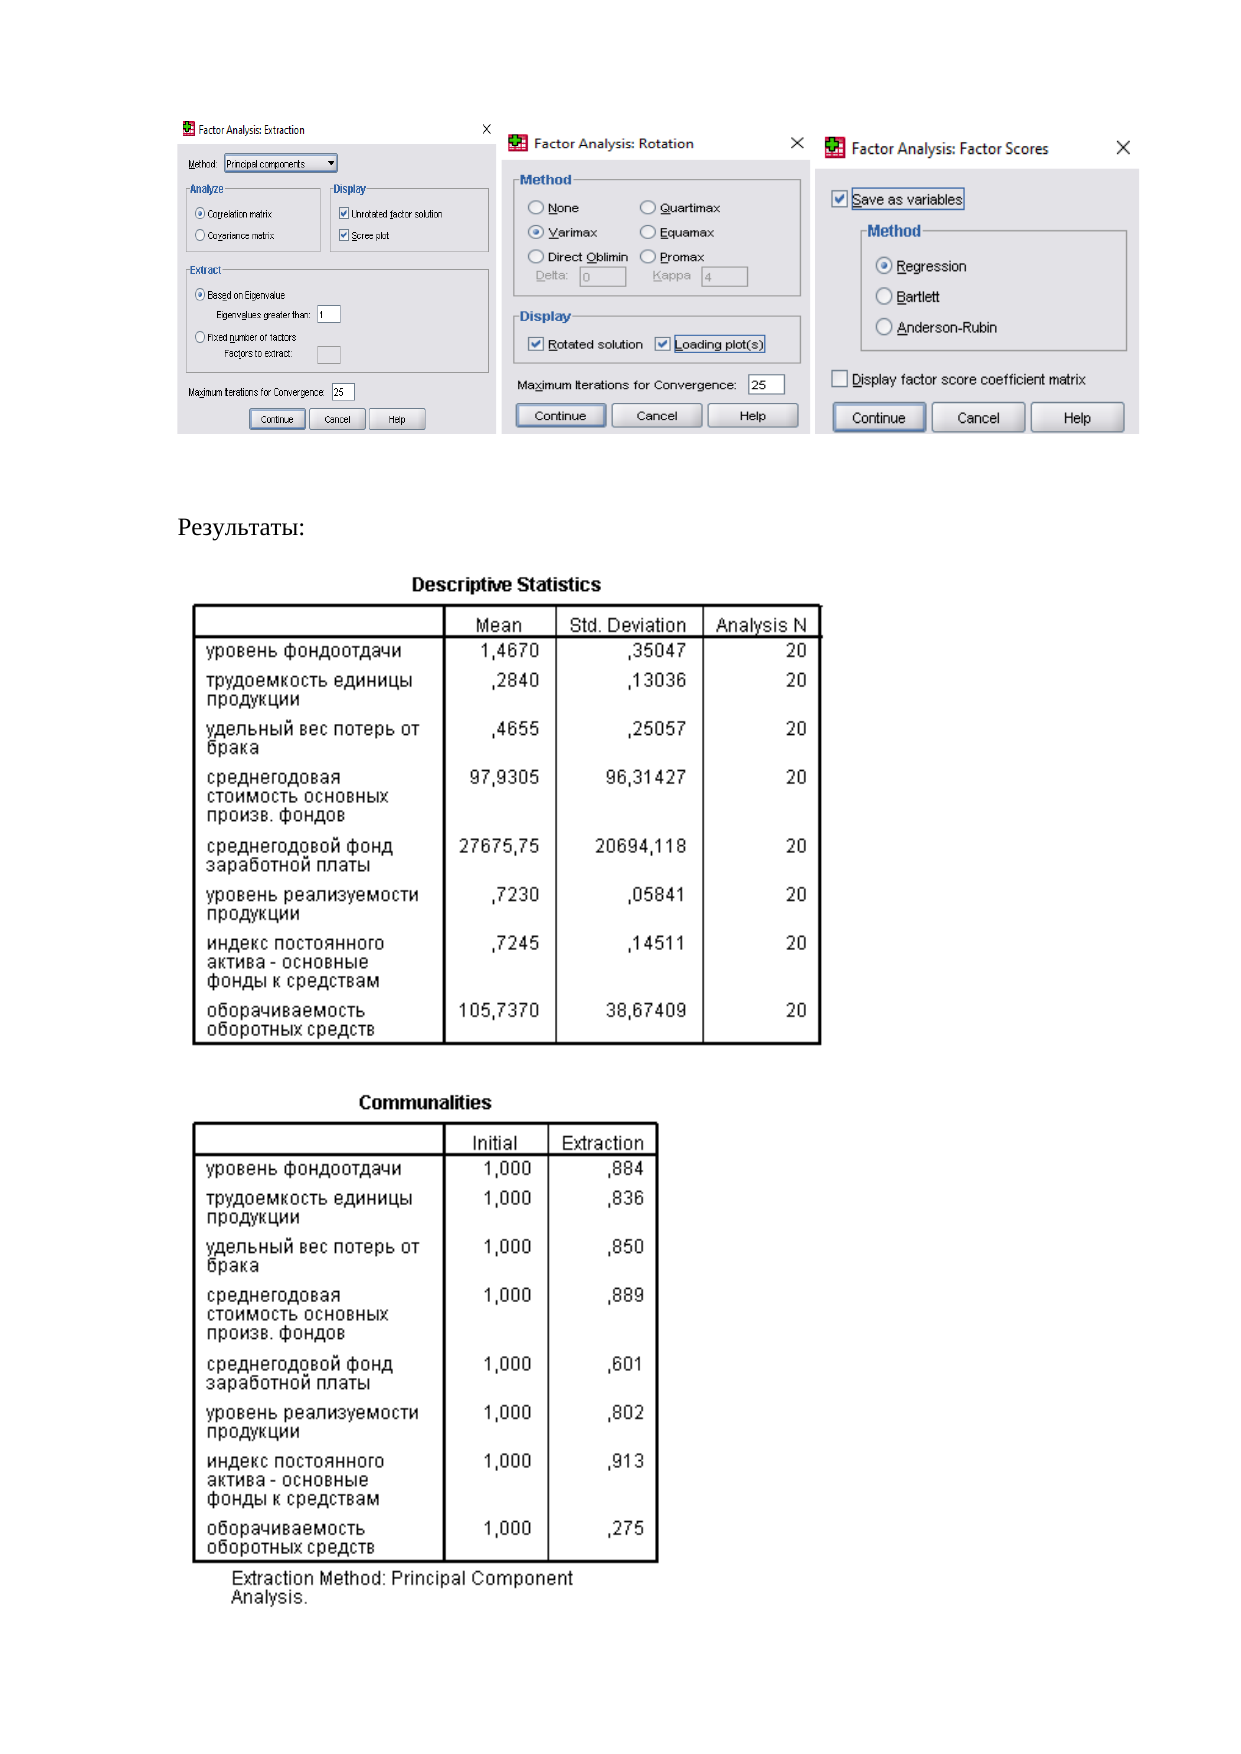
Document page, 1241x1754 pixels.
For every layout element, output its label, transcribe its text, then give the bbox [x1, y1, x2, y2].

text Результаты: [177, 512, 1152, 540]
picture [177, 118, 497, 434]
picture [501, 129, 811, 434]
picture [815, 129, 1140, 434]
picture [177, 565, 881, 1629]
